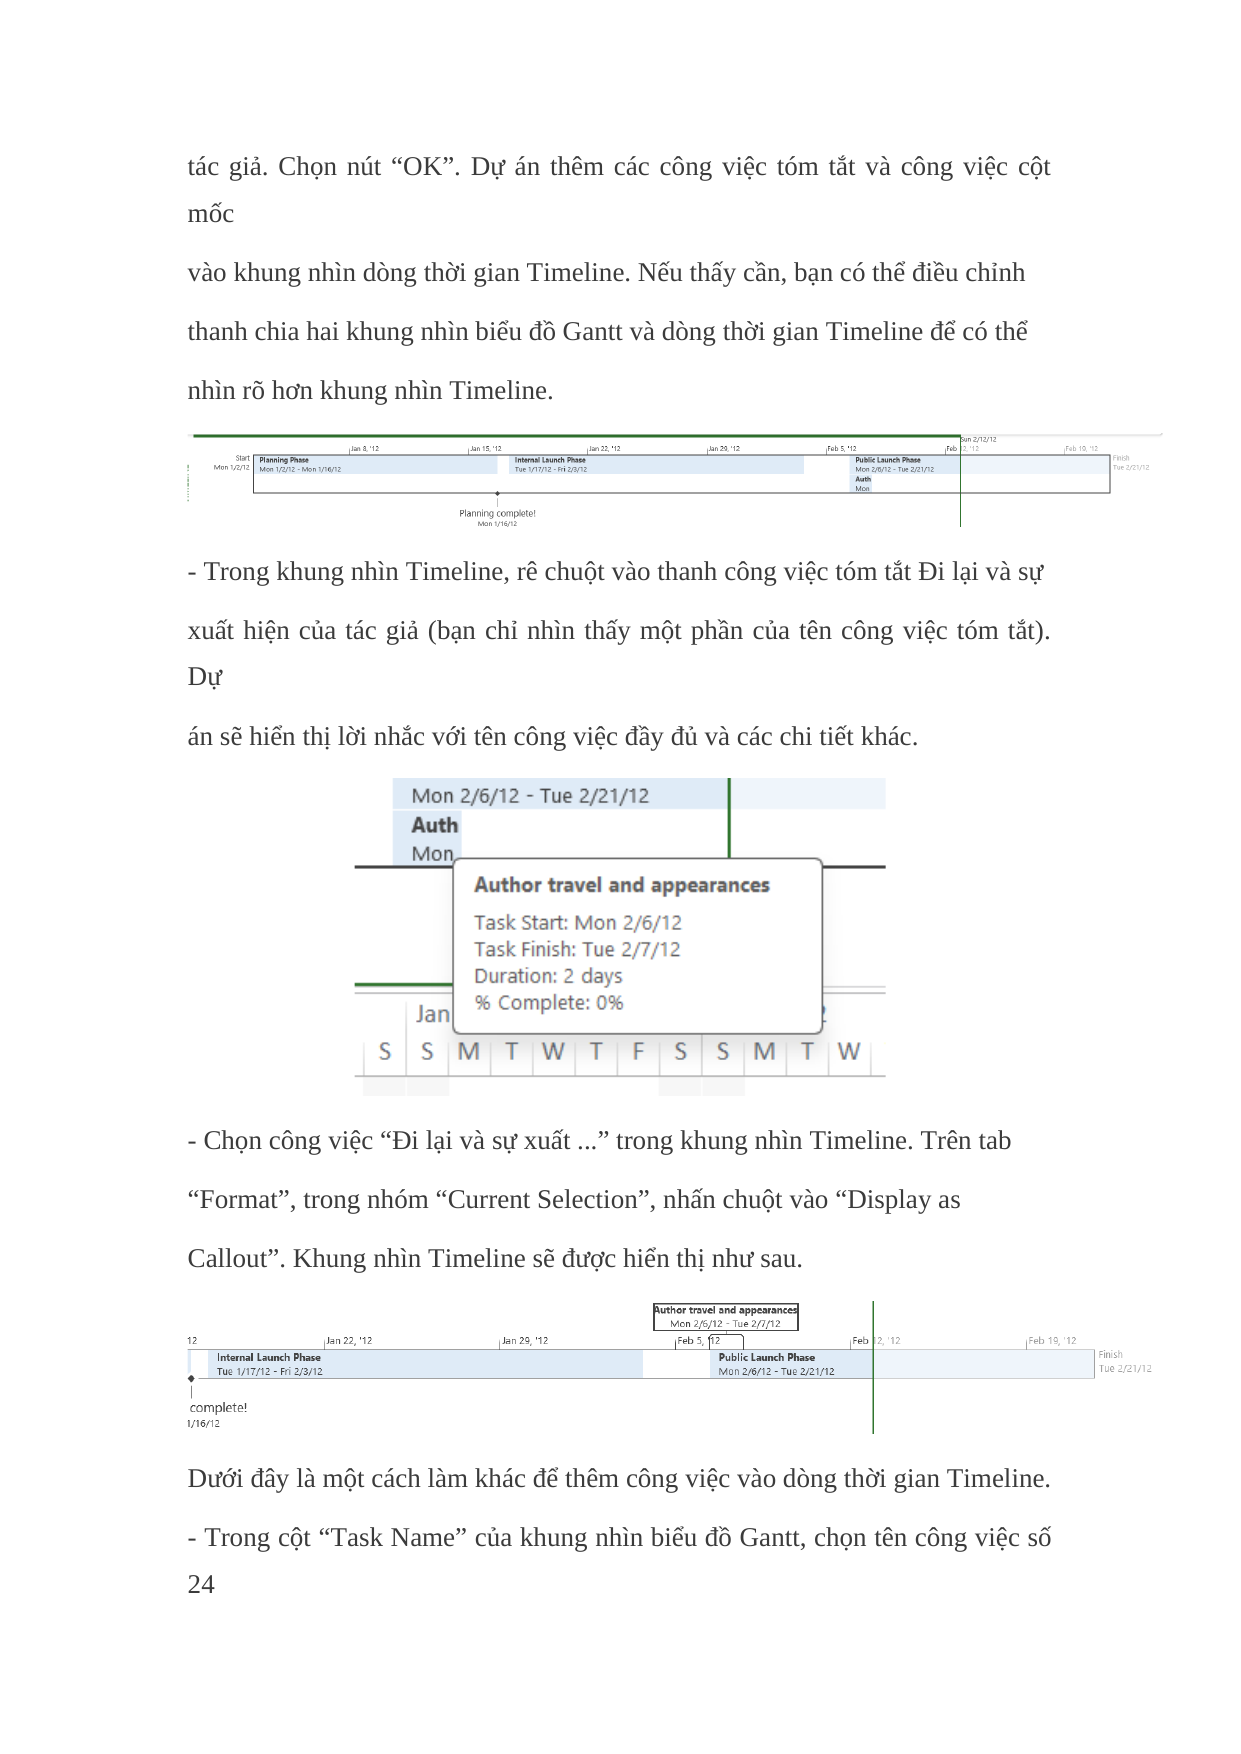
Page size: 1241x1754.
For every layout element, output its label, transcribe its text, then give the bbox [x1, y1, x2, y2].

picture [187, 433, 1163, 527]
text - Trong cột “Task Name” của khung nhìn biểu đồ Gantt, chọn tên công việc số 24 [187, 1521, 1053, 1599]
text “Format”, trong nhóm “Current Selection”, nhấn chuột vào “Display as [187, 1183, 1053, 1214]
text xuất hiện của tác giả (bạn chỉ nhìn thấy một phần của tên công việc tóm tắt). Dự [187, 614, 1053, 692]
text vào khung nhìn dòng thời gian Timeline. Nếu thấy cần, bạn có thể điều chỉnh [187, 256, 1053, 287]
text nhìn rõ hơn khung nhìn Timeline. [187, 374, 1053, 405]
picture [187, 1301, 1163, 1434]
text án sẽ hiển thị lời nhắc với tên công việc đầy đủ và các chi tiết khác. [187, 720, 1053, 751]
text Callout”. Khung nhìn Timeline sẽ được hiển thị như sau. [187, 1242, 1053, 1273]
text thanh chia hai khung nhìn biểu đồ Gantt và dòng thời gian Timeline để có thể [187, 315, 1053, 346]
picture [354, 778, 886, 1096]
text - Chọn công việc “Đi lại và sự xuất ...” trong khung nhìn Timeline. Trên tab [187, 1124, 1053, 1155]
text Dưới đây là một cách làm khác để thêm công việc vào dòng thời gian Timeline. [187, 1462, 1053, 1493]
text tác giả. Chọn nút “OK”. Dự án thêm các công việc tóm tắt và công việc cột mốc [187, 150, 1053, 228]
text - Trong khung nhìn Timeline, rê chuột vào thanh công việc tóm tắt Đi lại và sự [187, 555, 1053, 586]
